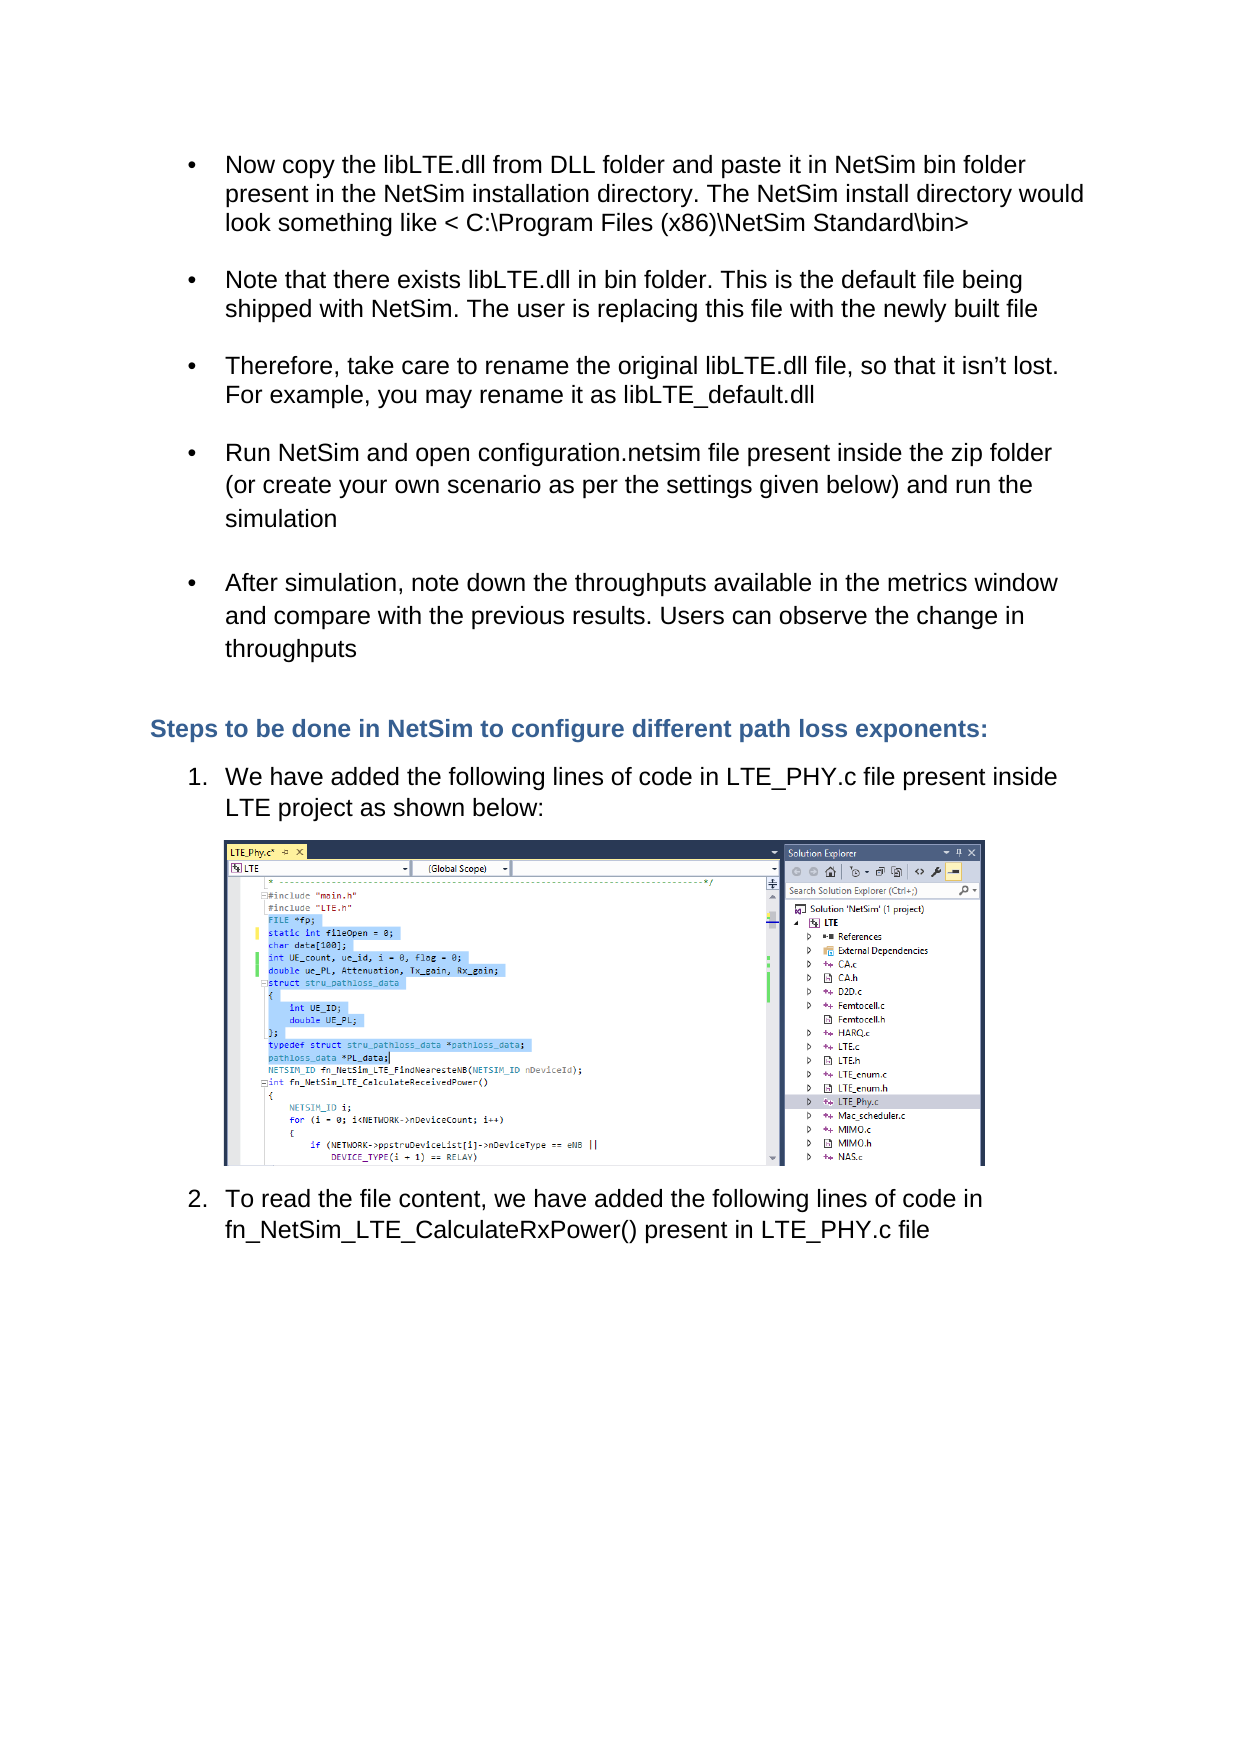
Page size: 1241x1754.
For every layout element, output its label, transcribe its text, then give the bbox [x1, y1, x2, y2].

list Now copy the libLTE.dll from DLL folder and paste it in NetSim bin folder present in the NetSim installation directory. The NetSim install directory would look something like < C:\Program Files (x86)\NetSim Standard\bin> [187, 150, 1090, 236]
list To read the file content, we have added the following lines of code in fn_NetSim_LTE_CalculateRxPower() present in LTE_PHY.c file [187, 1184, 1090, 1244]
list Note that there exists libLTE.dll in bin folder. This is the default file being shipped with NetSim. The user is replacing this file with the newly built file [187, 265, 1090, 322]
list After simulation, note down the throughputs available in the metrics window and compare with the previous results. Users can observe the change in throughputs [187, 568, 1090, 662]
list Run NetSim and open configuration.netsim file present inside the zip folder (or create your own scenario as per the settings given below) and run the simulation [187, 437, 1090, 532]
text Steps to be done in NetSim to configure different path loss exponents: [150, 714, 1090, 743]
picture [223, 840, 985, 1166]
list Therefore, take care to rename the original libLTE.dll file, so that it isn’t lost. For example, you may rename it as libLTE_default.dll [187, 351, 1090, 409]
list We have added the following lines of code in LTE_PHY.c file present inside LTE project as shown below: [187, 762, 1090, 822]
